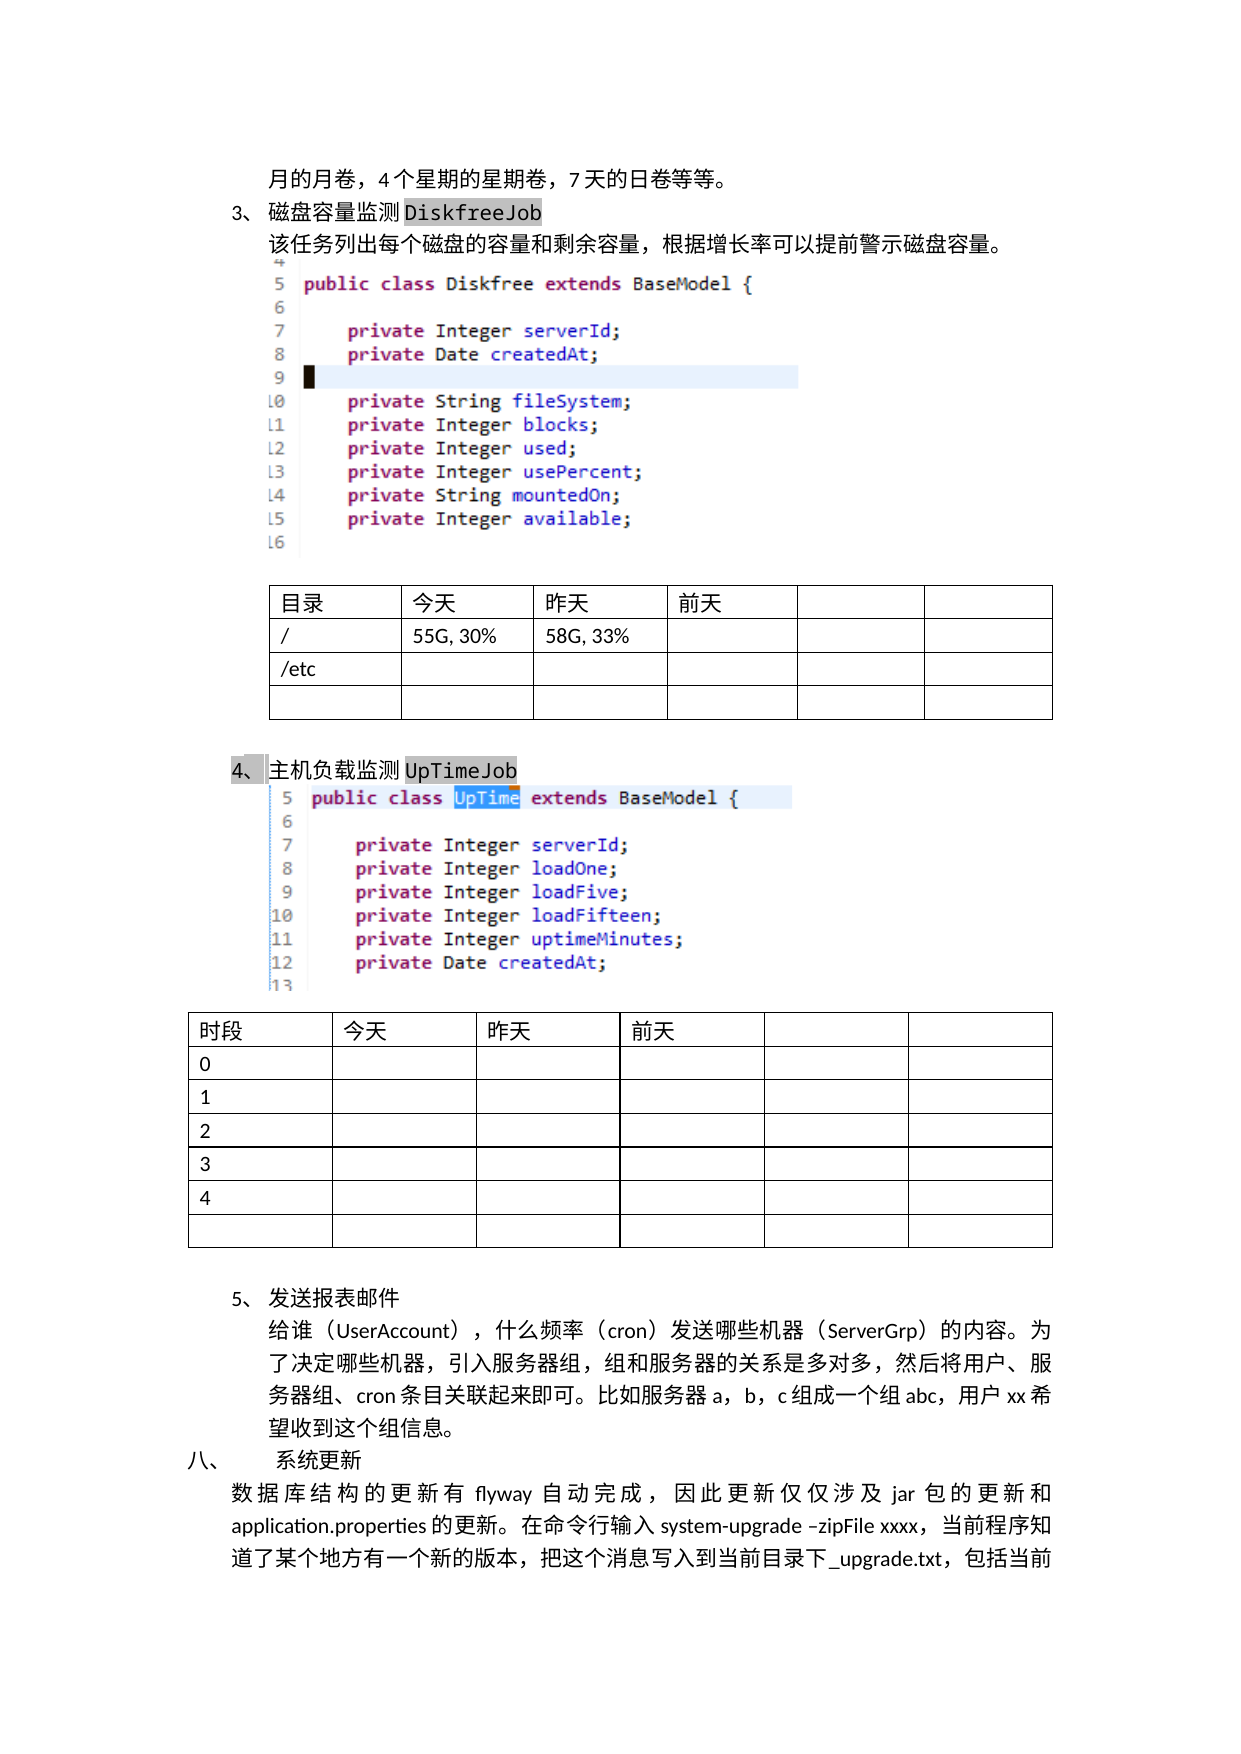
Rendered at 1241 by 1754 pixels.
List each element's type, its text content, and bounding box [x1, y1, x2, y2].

table_header [909, 1013, 1052, 1046]
table_cell /etc [270, 653, 401, 685]
table_header [765, 1013, 908, 1046]
list 给谁（UserAccount），什么频率（cron）发送哪些机器（ServerGrp）的内容。为了决定哪些机器，引入服务器组，组和服务器的关系是多对多，然后将用户、服务器组、cron条目关联起来即可。比如服务器a，b，c组成一个组abc，用户xx希望收到这个组信息。 [269, 1313, 1053, 1443]
table_cell [534, 686, 667, 719]
list 该任务列出每个磁盘的容量和剩余容量，根据增长率可以提前警示磁盘容量。 [269, 227, 1053, 259]
table_cell [798, 619, 924, 652]
table_header [798, 586, 924, 618]
table_cell [765, 1215, 908, 1247]
table_cell [925, 619, 1052, 652]
table_cell [668, 619, 797, 652]
picture [268, 784, 793, 991]
table_cell [621, 1181, 764, 1213]
table_cell [333, 1080, 476, 1113]
list 每次运行borg卷都会产生一个新的卷文件，修剪就是合并和整理。比如保留6个月的月卷，4个星期的星期卷，7天的日卷等等。 [269, 162, 1053, 194]
table_header 目录 [270, 586, 401, 618]
table_header 时段 [189, 1013, 332, 1046]
table_cell [621, 1047, 764, 1079]
table_cell [621, 1080, 764, 1113]
table_cell [189, 1215, 332, 1247]
table_cell [909, 1181, 1052, 1213]
table_cell [477, 1181, 619, 1213]
table_header 昨天 [477, 1013, 619, 1046]
table_header 今天 [333, 1013, 476, 1046]
table_header 昨天 [534, 586, 667, 618]
table_cell [621, 1148, 764, 1180]
table_cell [333, 1047, 476, 1079]
table_cell [477, 1114, 619, 1146]
table_cell 0 [189, 1047, 332, 1079]
table_cell [668, 686, 797, 719]
table_cell [765, 1080, 908, 1113]
list 主机负载监测 UpTimeJob [231, 752, 1053, 785]
table_cell 4 [189, 1181, 332, 1213]
table_header 今天 [402, 586, 533, 618]
table_cell [333, 1148, 476, 1180]
table_cell [798, 686, 924, 719]
table_cell [668, 653, 797, 685]
table_cell [909, 1148, 1052, 1180]
table_cell [402, 686, 533, 719]
table_header 前天 [668, 586, 797, 618]
table_cell [765, 1181, 908, 1213]
table_cell [909, 1047, 1052, 1079]
table_cell [909, 1114, 1052, 1146]
table_cell [333, 1181, 476, 1213]
table_cell [402, 653, 533, 685]
table_cell [621, 1215, 764, 1247]
table_header 前天 [621, 1013, 764, 1046]
table_cell [477, 1215, 619, 1247]
list 磁盘容量监测DiskfreeJob [231, 194, 1053, 227]
table_cell [333, 1215, 476, 1247]
table_cell [765, 1114, 908, 1146]
table_cell 1 [189, 1080, 332, 1113]
table_cell [909, 1080, 1052, 1113]
table_cell [909, 1215, 1052, 1247]
table_cell [925, 653, 1052, 685]
table_cell [765, 1148, 908, 1180]
table_cell [333, 1114, 476, 1146]
table_cell [270, 686, 401, 719]
table_cell [621, 1114, 764, 1146]
table_cell [534, 653, 667, 685]
table_cell [477, 1080, 619, 1113]
list 发送报表邮件 [231, 1281, 1053, 1313]
table_cell 55G, 30% [402, 619, 533, 652]
table_header [925, 586, 1052, 618]
table_cell [798, 653, 924, 685]
table_cell [765, 1047, 908, 1079]
picture [268, 259, 799, 558]
list 系统更新 [187, 1443, 1053, 1476]
table_cell / [270, 619, 401, 652]
table_cell [477, 1148, 619, 1180]
table_cell [925, 686, 1052, 719]
table_cell 58G, 33% [534, 619, 667, 652]
table_cell [477, 1047, 619, 1079]
table_cell 2 [189, 1114, 332, 1146]
table_cell 3 [189, 1148, 332, 1180]
